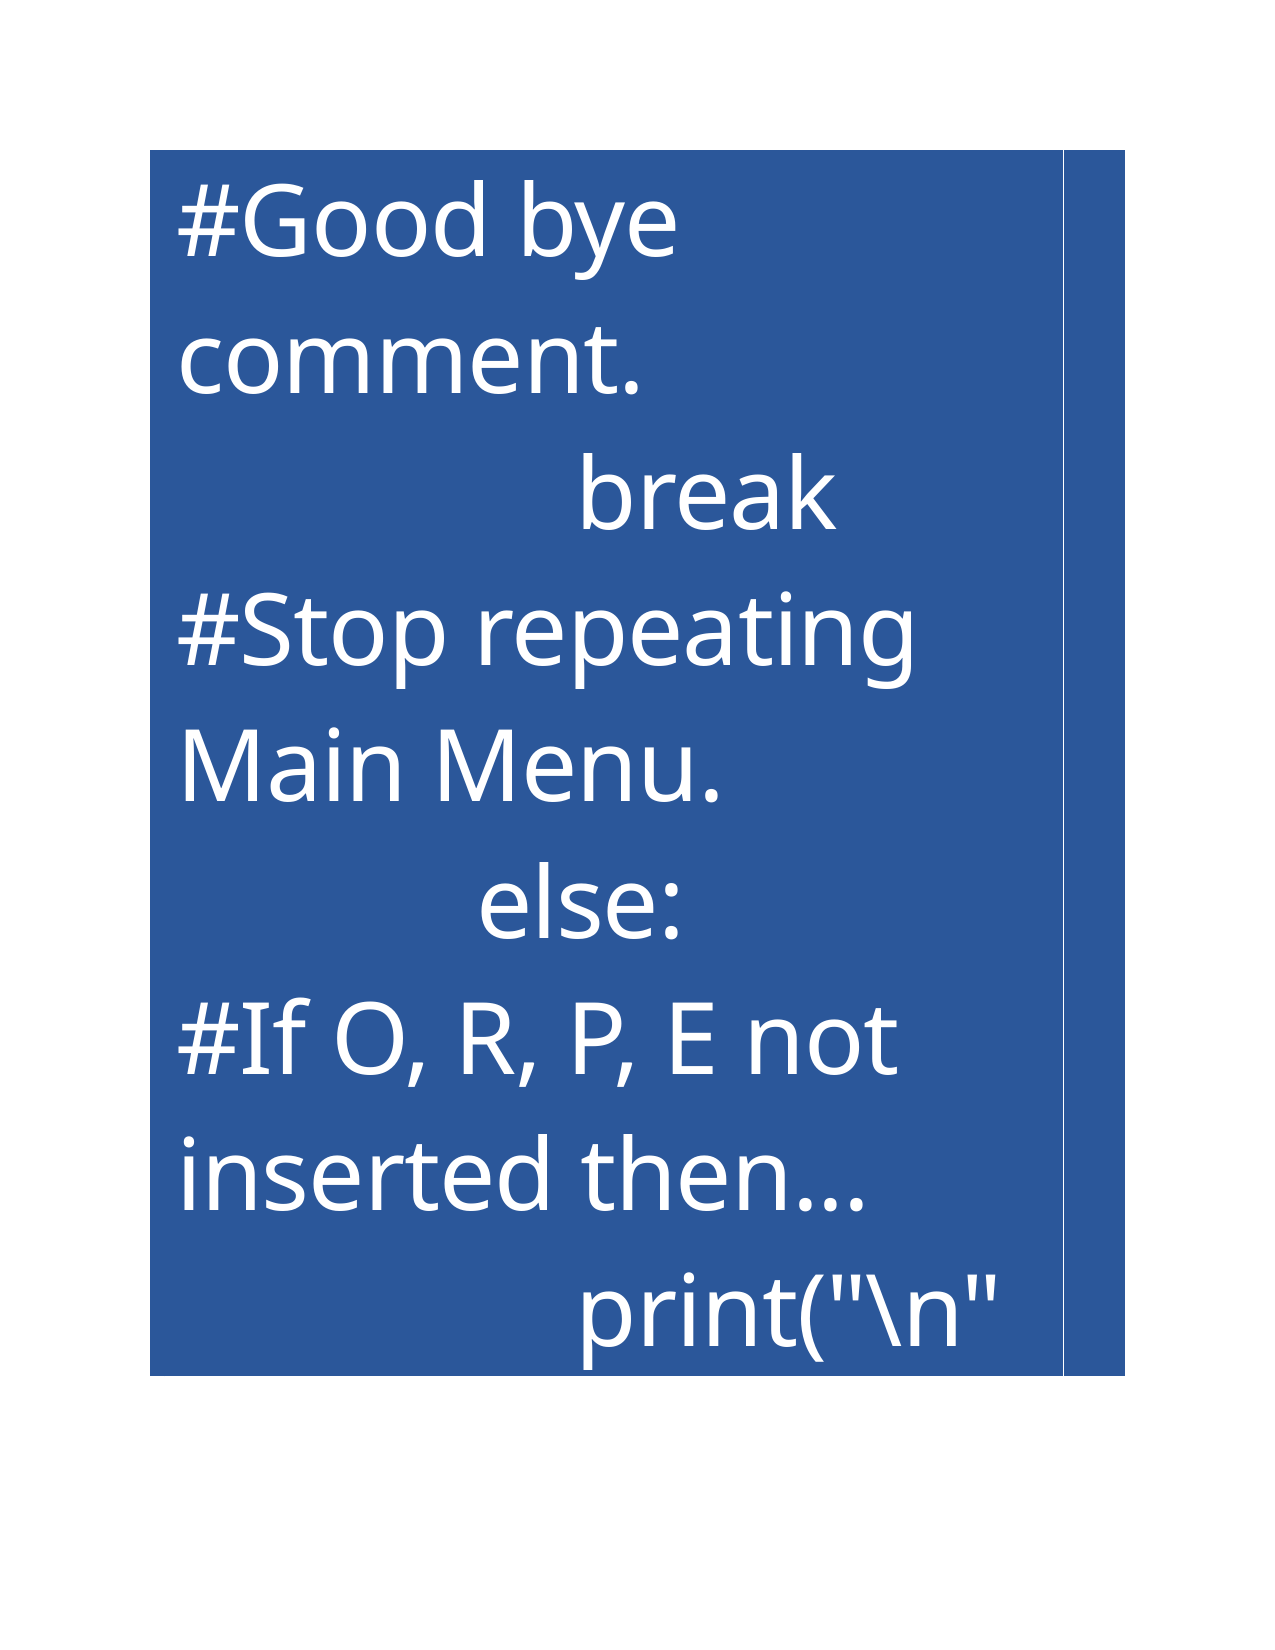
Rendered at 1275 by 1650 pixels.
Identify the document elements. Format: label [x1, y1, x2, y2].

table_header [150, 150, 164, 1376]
table_header [1064, 150, 1125, 1376]
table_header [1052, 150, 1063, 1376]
